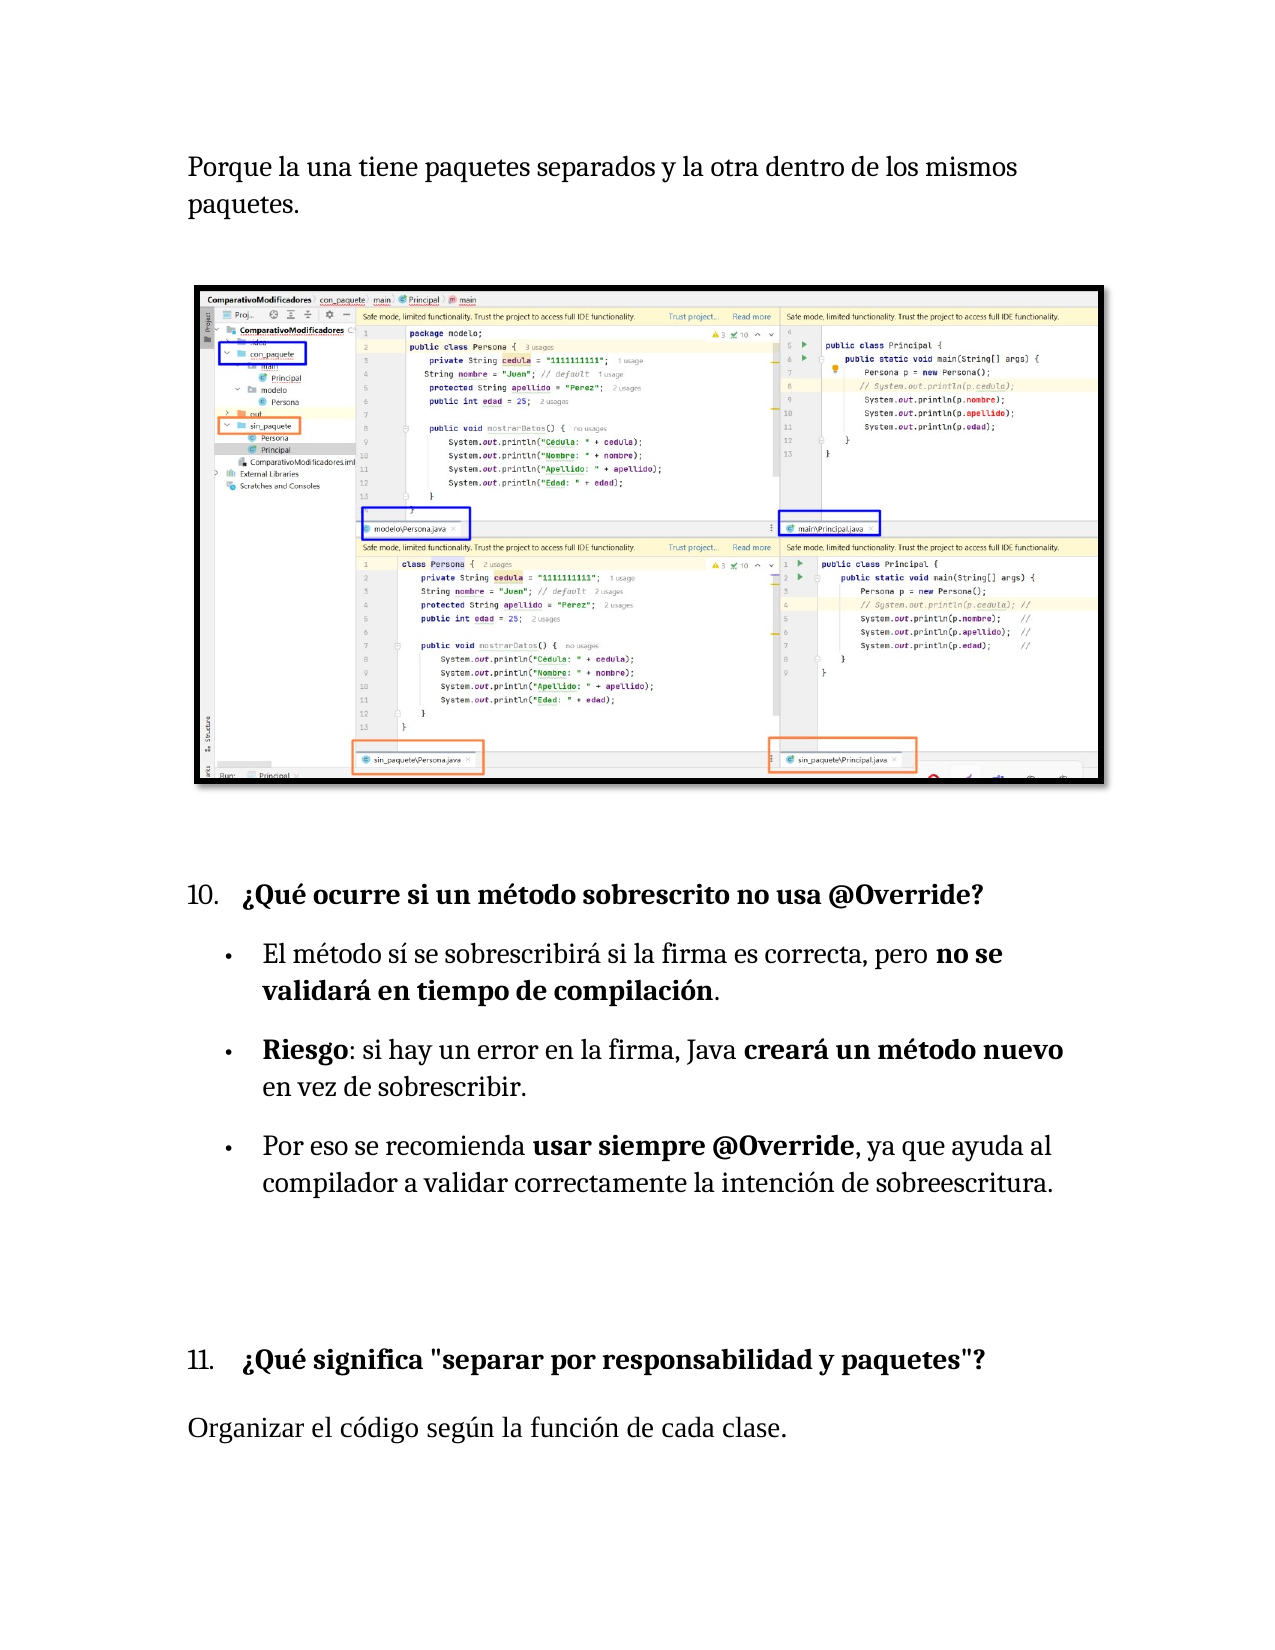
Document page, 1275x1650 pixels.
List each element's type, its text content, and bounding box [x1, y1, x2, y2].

list ¿Qué significa "separar por responsabilidad y paquetes"? [187, 1343, 1088, 1377]
list Riesgo: si hay un error en la firma, Java creará un método nuevo en vez de sobrescribir. [225, 1033, 1088, 1104]
text Organizar el código según la función de cada clase. [187, 1410, 1088, 1444]
picture [189, 280, 1117, 797]
text Porque la una tiene paquetes separados y la otra dentro de los mismos paquetes. [187, 150, 1088, 221]
list Por eso se recomienda usar siempre @Override, ya que ayuda al compilador a validar correctamente la intención de sobreescritura. [225, 1129, 1088, 1200]
list ¿Qué ocurre si un método sobrescrito no usa @Override? [187, 878, 1088, 912]
list El método sí se sobrescribirá si la firma es correcta, pero no se validará en tiempo de compilación. [225, 937, 1088, 1008]
